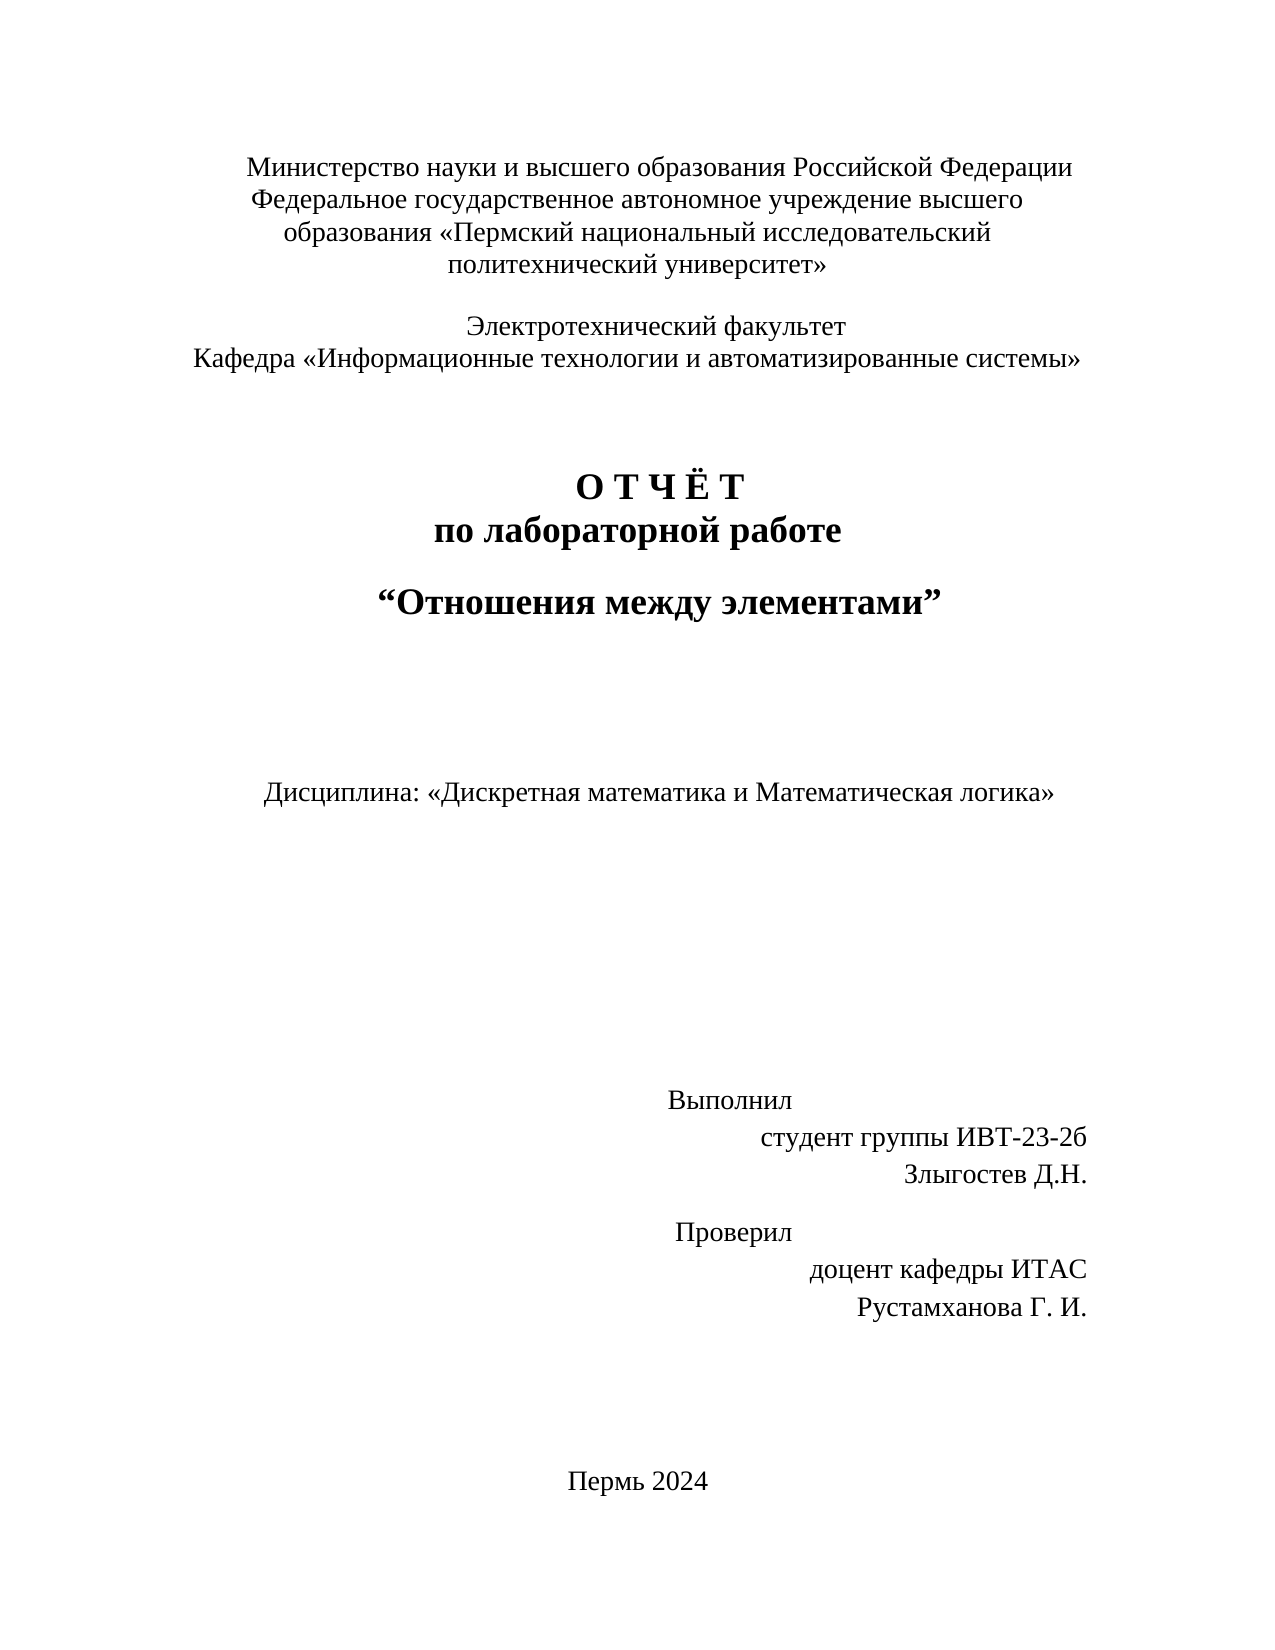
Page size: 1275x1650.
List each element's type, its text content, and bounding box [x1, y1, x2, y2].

text Выполнил студент группы ИВТ-23-2б Злыгостев Д.Н. [187, 1083, 1087, 1190]
text Министерство науки и высшего образования Российской Федерации Федеральное государственное автономное учреждение высшего образования «Пермский национальный исследовательский политехнический университет» [187, 150, 1087, 279]
text Пермь 2024 [187, 1464, 1087, 1496]
text “Отношения между элементами” [187, 580, 1087, 623]
text Дисциплина: «Дискретная математика и Математическая логика» [187, 775, 1087, 807]
text Проверил доцент кафедры ИТАС Рустамханова Г. И. [187, 1215, 1087, 1322]
text Электротехнический факультет Кафедра «Информационные технологии и автоматизированные системы» [187, 309, 1087, 373]
text О Т Ч Ё Т по лабораторной работе [187, 464, 1087, 551]
